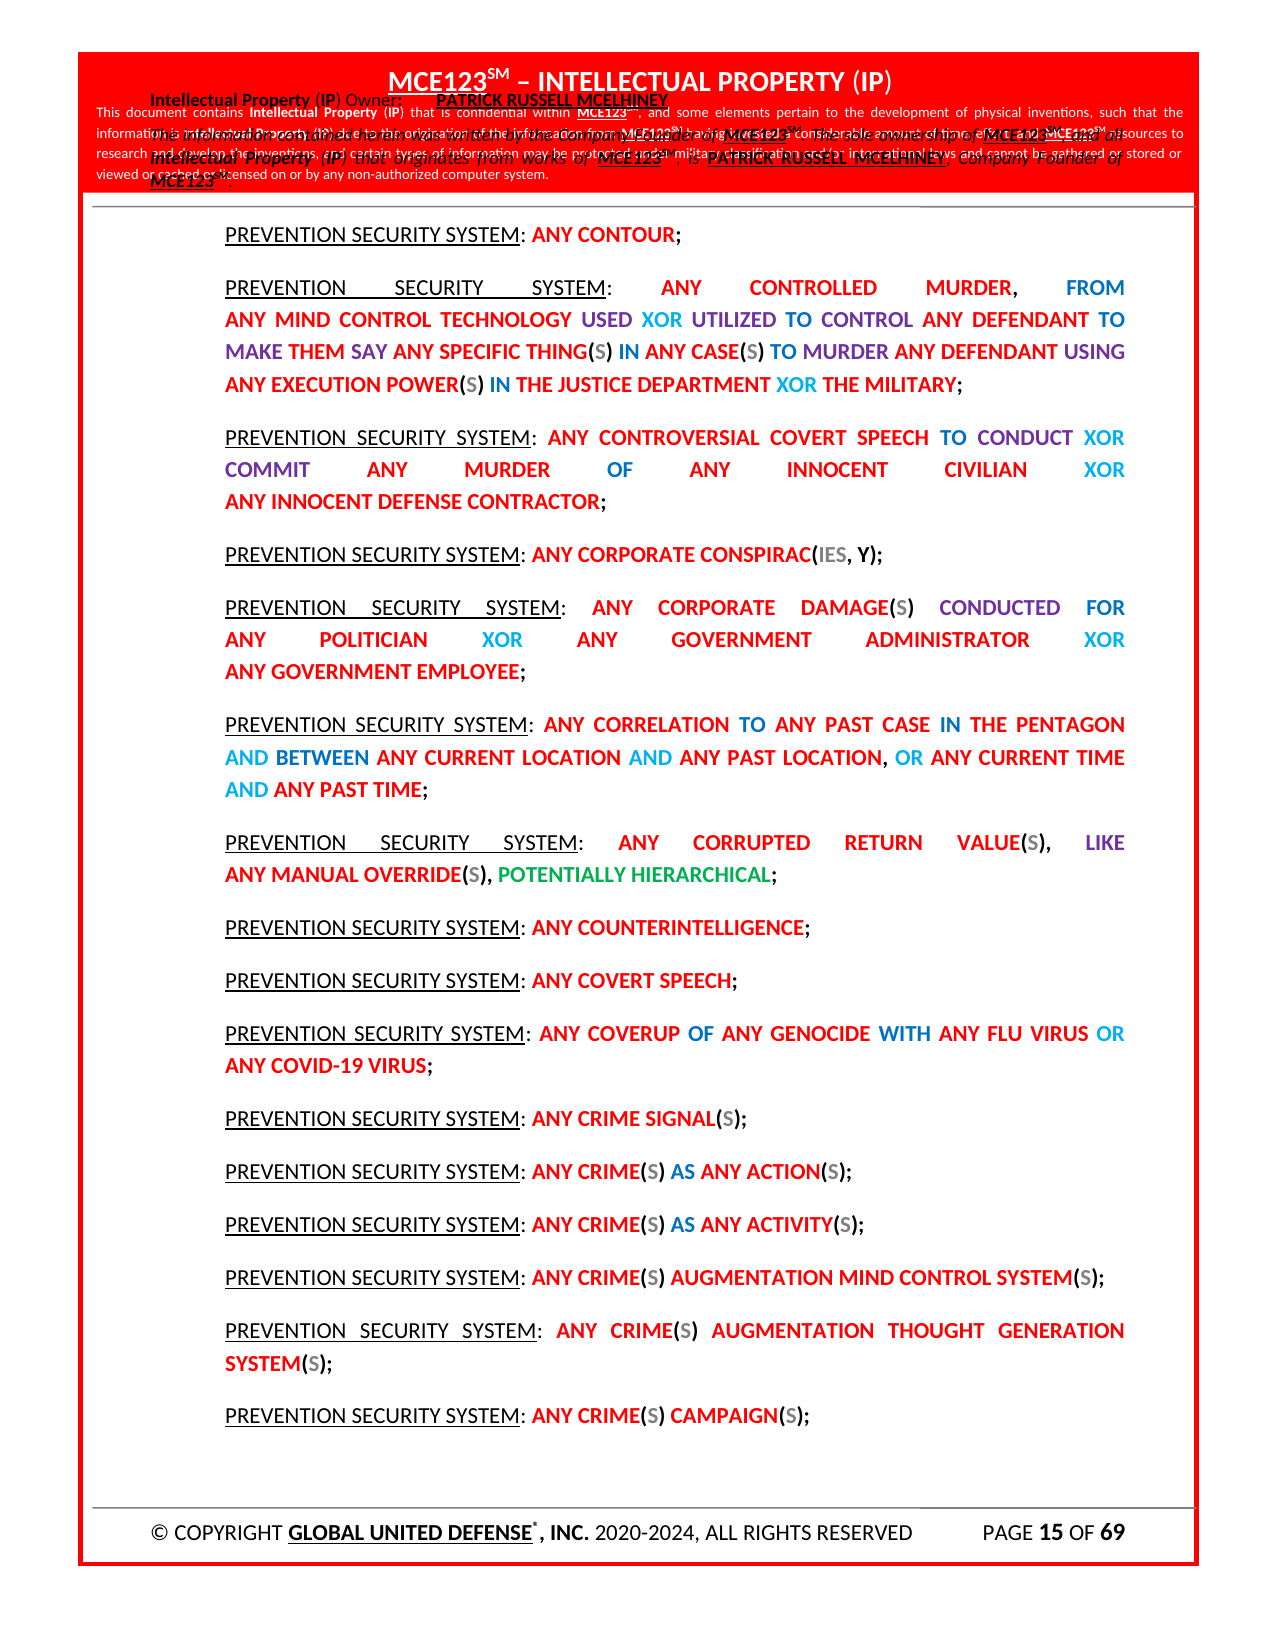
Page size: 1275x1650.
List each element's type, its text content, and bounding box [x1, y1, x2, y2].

text PREVENTION SECURITY SYSTEM: ANY CRIME(S) CAMPAIGN(S); [225, 1402, 1125, 1430]
text PREVENTION SECURITY SYSTEM: ANY CRIME SIGNAL(S); [225, 1104, 1125, 1132]
text PREVENTION SECURITY SYSTEM: ANY CONTROLLED MURDER, FROM ANY MIND CONTROL TECHNOLOGY USED XOR UTILIZED TO CONTROL ANY DEFENDANT TO MAKE THEM SAY ANY SPECIFIC THING(S) IN ANY CASE(S) TO MURDER ANY DEFENDANT USING ANY EXECUTION POWER(S) IN THE JUSTICE DEPARTMENT XOR THE MILITARY; [225, 273, 1125, 398]
text PREVENTION SECURITY SYSTEM: ANY COVERUP OF ANY GENOCIDE WITH ANY FLU VIRUS OR ANY COVID-19 VIRUS; [225, 1019, 1125, 1079]
text PREVENTION SECURITY SYSTEM: ANY CORPORATE DAMAGE(S) CONDUCTED FOR ANY POLITICIAN XOR ANY GOVERNMENT ADMINISTRATOR XOR ANY GOVERNMENT EMPLOYEE; [225, 593, 1125, 686]
text PREVENTION SECURITY SYSTEM: ANY CORPORATE CONSPIRAC(IES, Y); [225, 540, 1125, 568]
text PREVENTION SECURITY SYSTEM: ANY COVERT SPEECH; [225, 966, 1125, 994]
text PREVENTION SECURITY SYSTEM: ANY CRIME(S) AS ANY ACTION(S); [225, 1157, 1125, 1185]
text PREVENTION SECURITY SYSTEM: ANY CONTOUR; [225, 220, 1125, 248]
text PREVENTION SECURITY SYSTEM: ANY COUNTERINTELLIGENCE; [225, 913, 1125, 941]
text PREVENTION SECURITY SYSTEM: ANY CORRUPTED RETURN VALUE(S), LIKE ANY MANUAL OVERRIDE(S), POTENTIALLY HIERARCHICAL; [225, 828, 1125, 888]
text PREVENTION SECURITY SYSTEM: ANY CRIME(S) AUGMENTATION THOUGHT GENERATION SYSTEM(S); [225, 1316, 1125, 1377]
text PREVENTION SECURITY SYSTEM: ANY CRIME(S) AUGMENTATION MIND CONTROL SYSTEM(S); [225, 1263, 1125, 1291]
text PREVENTION SECURITY SYSTEM: ANY CRIME(S) AS ANY ACTIVITY(S); [225, 1210, 1125, 1238]
text PREVENTION SECURITY SYSTEM: ANY CORRELATION TO ANY PAST CASE IN THE PENTAGON AND BETWEEN ANY CURRENT LOCATION AND ANY PAST LOCATION, OR ANY CURRENT TIME AND ANY PAST TIME; [225, 711, 1125, 803]
text PREVENTION SECURITY SYSTEM: ANY CONTROVERSIAL COVERT SPEECH TO CONDUCT XOR COMMIT ANY MURDER OF ANY INNOCENT CIVILIAN XOR ANY INNOCENT DEFENSE CONTRACTOR; [225, 423, 1125, 515]
